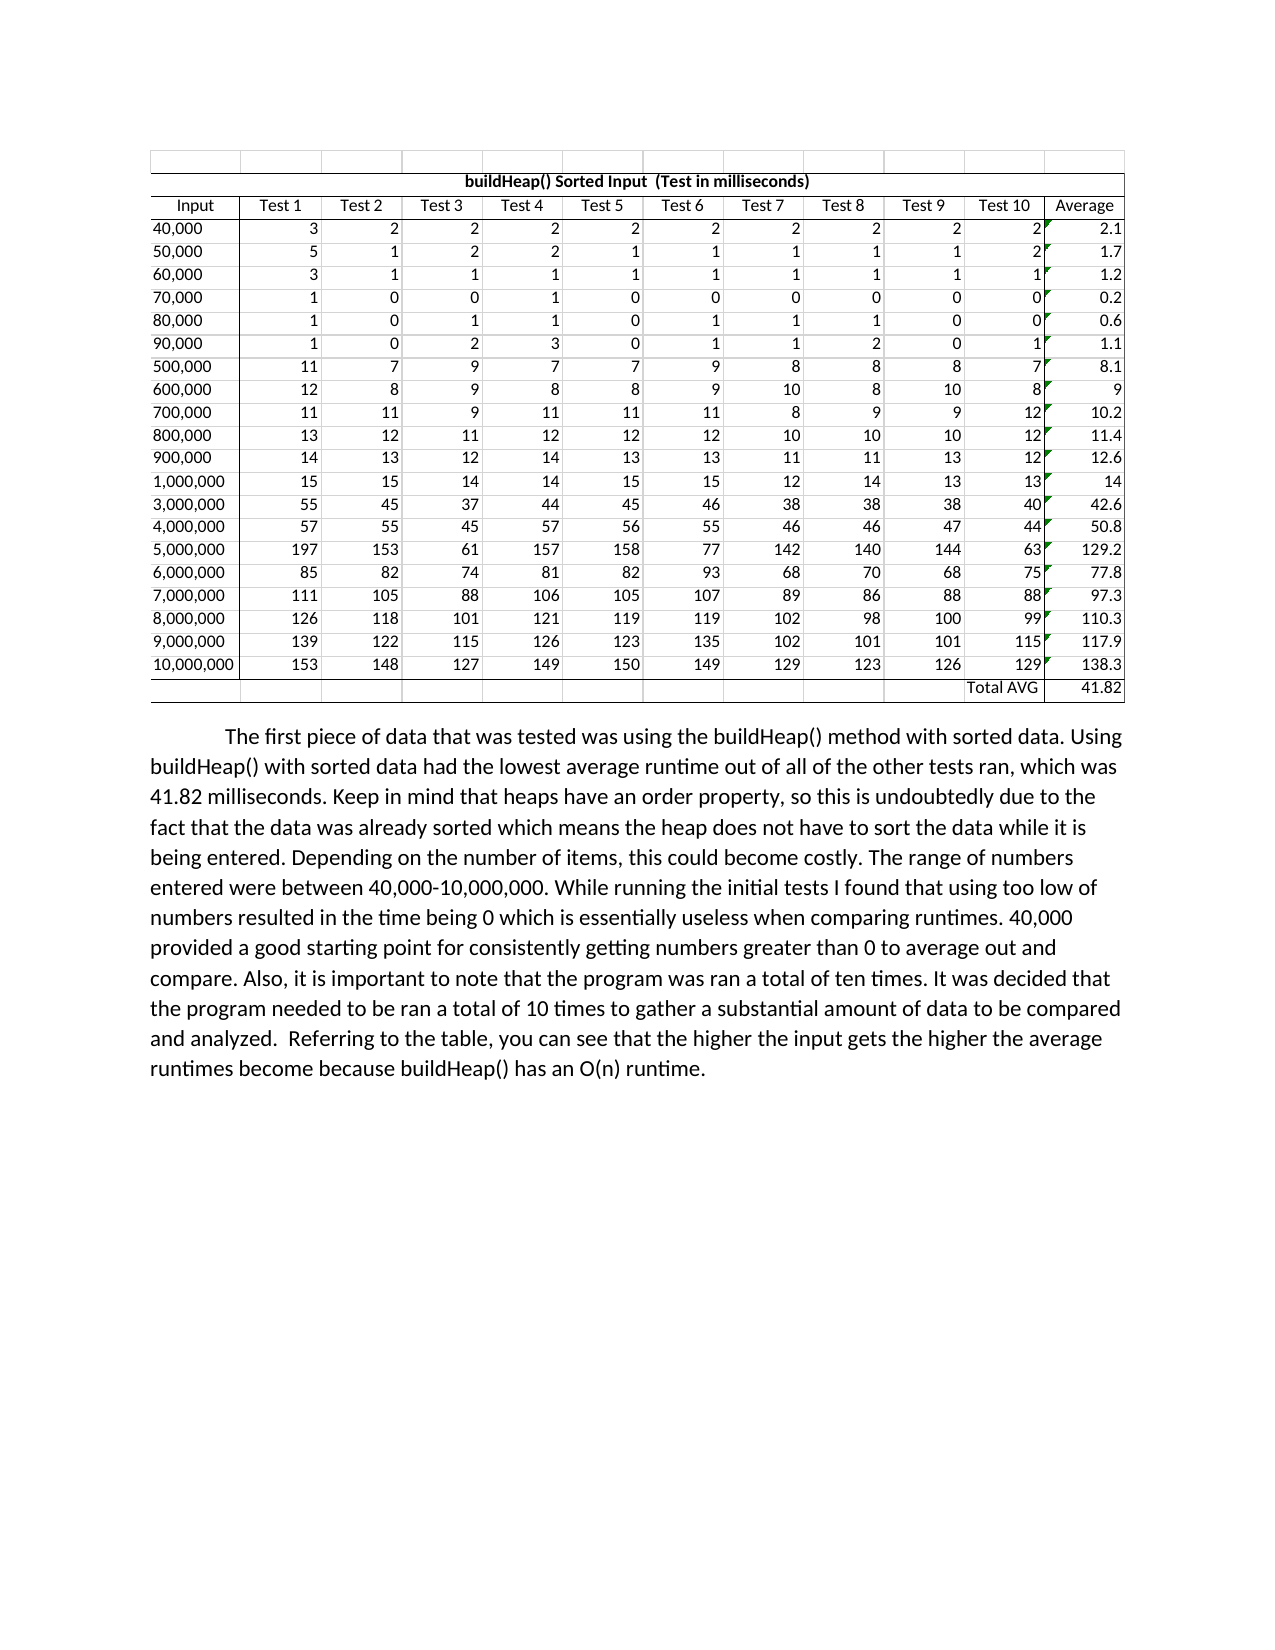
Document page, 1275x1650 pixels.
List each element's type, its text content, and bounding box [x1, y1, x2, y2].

text The first piece of data that was tested was using the buildHeap() method with sorted data. Using buildHeap() with sorted data had the lowest average runtime out of all of the other tests ran, which was 41.82 milliseconds. Keep in mind that heaps have an order property, so this is undoubtedly due to the fact that the data was already sorted which means the heap does not have to sort the data while it is being entered. Depending on the number of items, this could become costly. The range of numbers entered were between 40,000-10,000,000. While running the initial tests I found that using too low of numbers resulted in the time being 0 which is essentially useless when comparing runtimes. 40,000 provided a good starting point for consistently getting numbers greater than 0 to average out and compare. Also, it is important to note that the program was ran a total of ten times. It was decided that the program needed to be ran a total of 10 times to gather a substantial amount of data to be compared and analyzed. Referring to the table, you can see that the higher the input gets the higher the average runtimes become because buildHeap() has an O(n) runtime. [150, 722, 1125, 1082]
